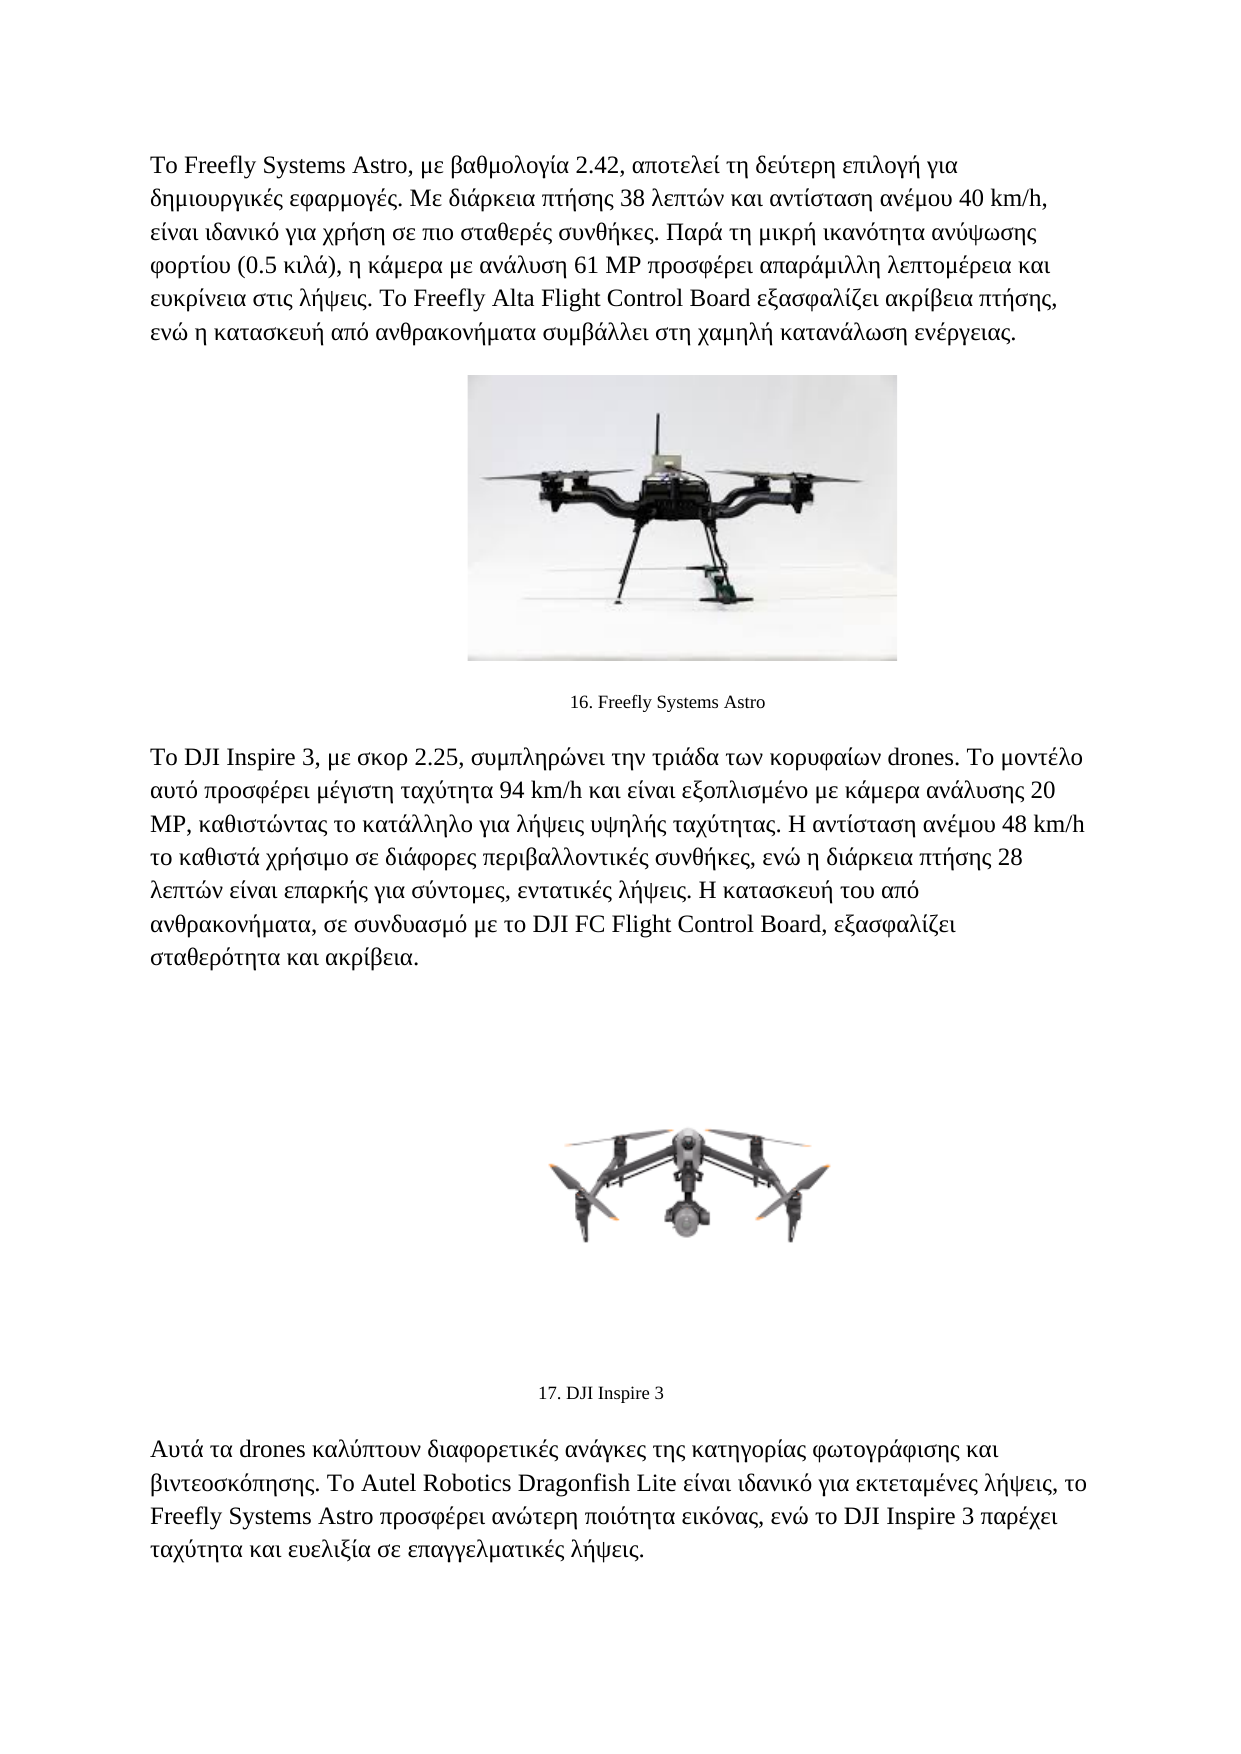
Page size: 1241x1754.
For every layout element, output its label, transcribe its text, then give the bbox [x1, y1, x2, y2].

text 17. DJI Inspire 3 [150, 1382, 1090, 1404]
text Το DJI Inspire 3, με σκορ 2.25, συμπληρώνει την τριάδα των κορυφαίων drones. Το μοντέλο αυτό προσφέρει μέγιστη ταχύτητα 94 km/h και είναι εξοπλισμένο με κάμερα ανάλυσης 20 MP, καθιστώντας το κατάλληλο για λήψεις υψηλής ταχύτητας. Η αντίσταση ανέμου 48 km/h το καθιστά χρήσιμο σε διάφορες περιβαλλοντικές συνθήκες, ενώ η διάρκεια πτήσης 28 λεπτών είναι επαρκής για σύντομες, εντατικές λήψεις. Η κατασκευή του από ανθρακονήματα, σε συνδυασμό με το DJI FC Flight Control Board, εξασφαλίζει σταθερότητα και ακρίβεια. [150, 742, 1090, 971]
text Αυτά τα drones καλύπτουν διαφορετικές ανάγκες της κατηγορίας φωτογράφισης και βιντεοσκόπησης. Το Autel Robotics Dragonfish Lite είναι ιδανικό για εκτεταμένες λήψεις, το Freefly Systems Astro προσφέρει ανώτερη ποιότητα εικόνας, ενώ το DJI Inspire 3 παρέχει ταχύτητα και ευελιξία σε επαγγελματικές λήψεις. [150, 1434, 1090, 1563]
text Το Freefly Systems Astro, με βαθμολογία 2.42, αποτελεί τη δεύτερη επιλογή για δημιουργικές εφαρμογές. Με διάρκεια πτήσης 38 λεπτών και αντίσταση ανέμου 40 km/h, είναι ιδανικό για χρήση σε πιο σταθερές συνθήκες. Παρά τη μικρή ικανότητα ανύψωσης φορτίου (0.5 κιλά), η κάμερα με ανάλυση 61 MP προσφέρει απαράμιλλη λεπτομέρεια και ευκρίνεια στις λήψεις. Το Freefly Alta Flight Control Board εξασφαλίζει ακρίβεια πτήσης, ενώ η κατασκευή από ανθρακονήματα συμβάλλει στη χαμηλή κατανάλωση ενέργειας. [150, 150, 1090, 345]
text 16. Freefly Systems Astro [150, 691, 1090, 713]
